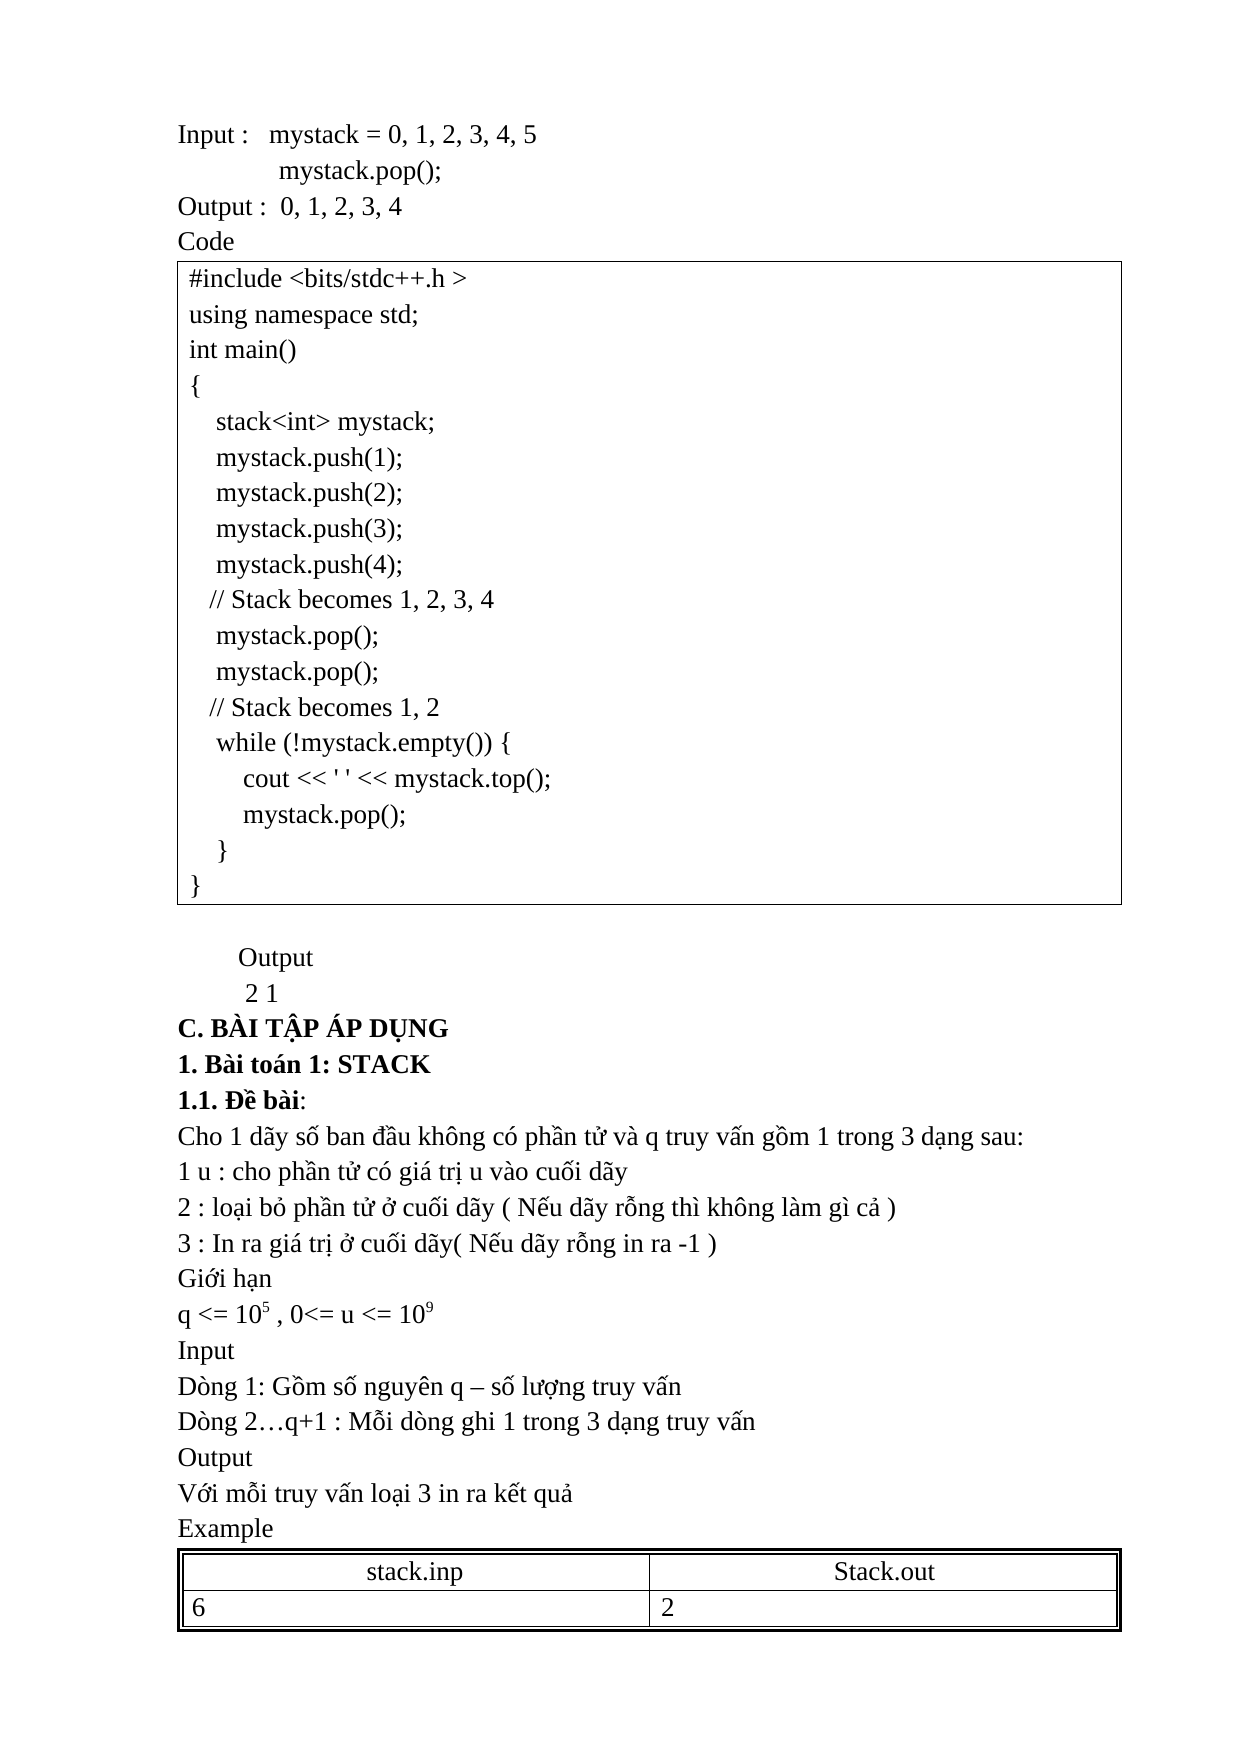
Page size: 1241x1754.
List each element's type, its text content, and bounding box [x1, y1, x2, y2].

text C. BÀI TẬP ÁP DỤNG [177, 1012, 1122, 1043]
text 1. Bài toán 1: STACK [177, 1048, 1122, 1079]
table_header Stack.out [650, 1555, 1116, 1589]
text Output : 0, 1, 2, 3, 4 [177, 189, 1122, 221]
text 2 : loại bỏ phần tử ở cuối dãy ( Nếu dãy rỗng thì không làm gì cả ) [177, 1191, 1122, 1222]
text 3 : In ra giá trị ở cuối dãy( Nếu dãy rỗng in ra -1 ) [177, 1227, 1122, 1258]
table_header #include <bits/stdc++.h > using namespace std; int main() { stack<int> mystack; mystack.push(1); mystack.push(2); mystack.push(3); mystack.push(4); // Stack becomes 1, 2, 3, 4 mystack.pop(); mystack.pop(); // Stack becomes 1, 2 while (!mystack.empty()) { cout << ' ' << mystack.top(); mystack.pop(); } } [178, 262, 1121, 904]
text Code [177, 225, 1122, 256]
table_cell 2 -1 [650, 1591, 1116, 1626]
text q <= 105 , 0<= u <= 109 [177, 1298, 1122, 1329]
text Dòng 2…q+1 : Mỗi dòng ghi 1 trong 3 dạng truy vấn [177, 1405, 1122, 1437]
text 1 u : cho phần tử có giá trị u vào cuối dãy [177, 1155, 1122, 1186]
text Input : mystack = 0, 1, 2, 3, 4, 5 [177, 118, 1122, 149]
text Cho 1 dãy số ban đầu không có phần tử và q truy vấn gồm 1 trong 3 dạng sau: [177, 1119, 1122, 1151]
subtitle Output [177, 1441, 1122, 1472]
subtitle Input [177, 1334, 1122, 1365]
text Dòng 1: Gồm số nguyên q – số lượng truy vấn [177, 1370, 1122, 1401]
subtitle Example [177, 1513, 1122, 1544]
text 1.1. Đề bài: [177, 1084, 1122, 1115]
text Với mỗi truy vấn loại 3 in ra kết quả [177, 1477, 1122, 1508]
text 2 1 [177, 977, 1122, 1008]
table_cell 6 1 2 1 3 2 3 2 3 [184, 1591, 649, 1626]
text Output [177, 941, 1122, 972]
table_header stack.inp [184, 1555, 649, 1589]
subtitle Giới hạn [177, 1262, 1122, 1294]
text mystack.pop(); [177, 154, 1122, 185]
